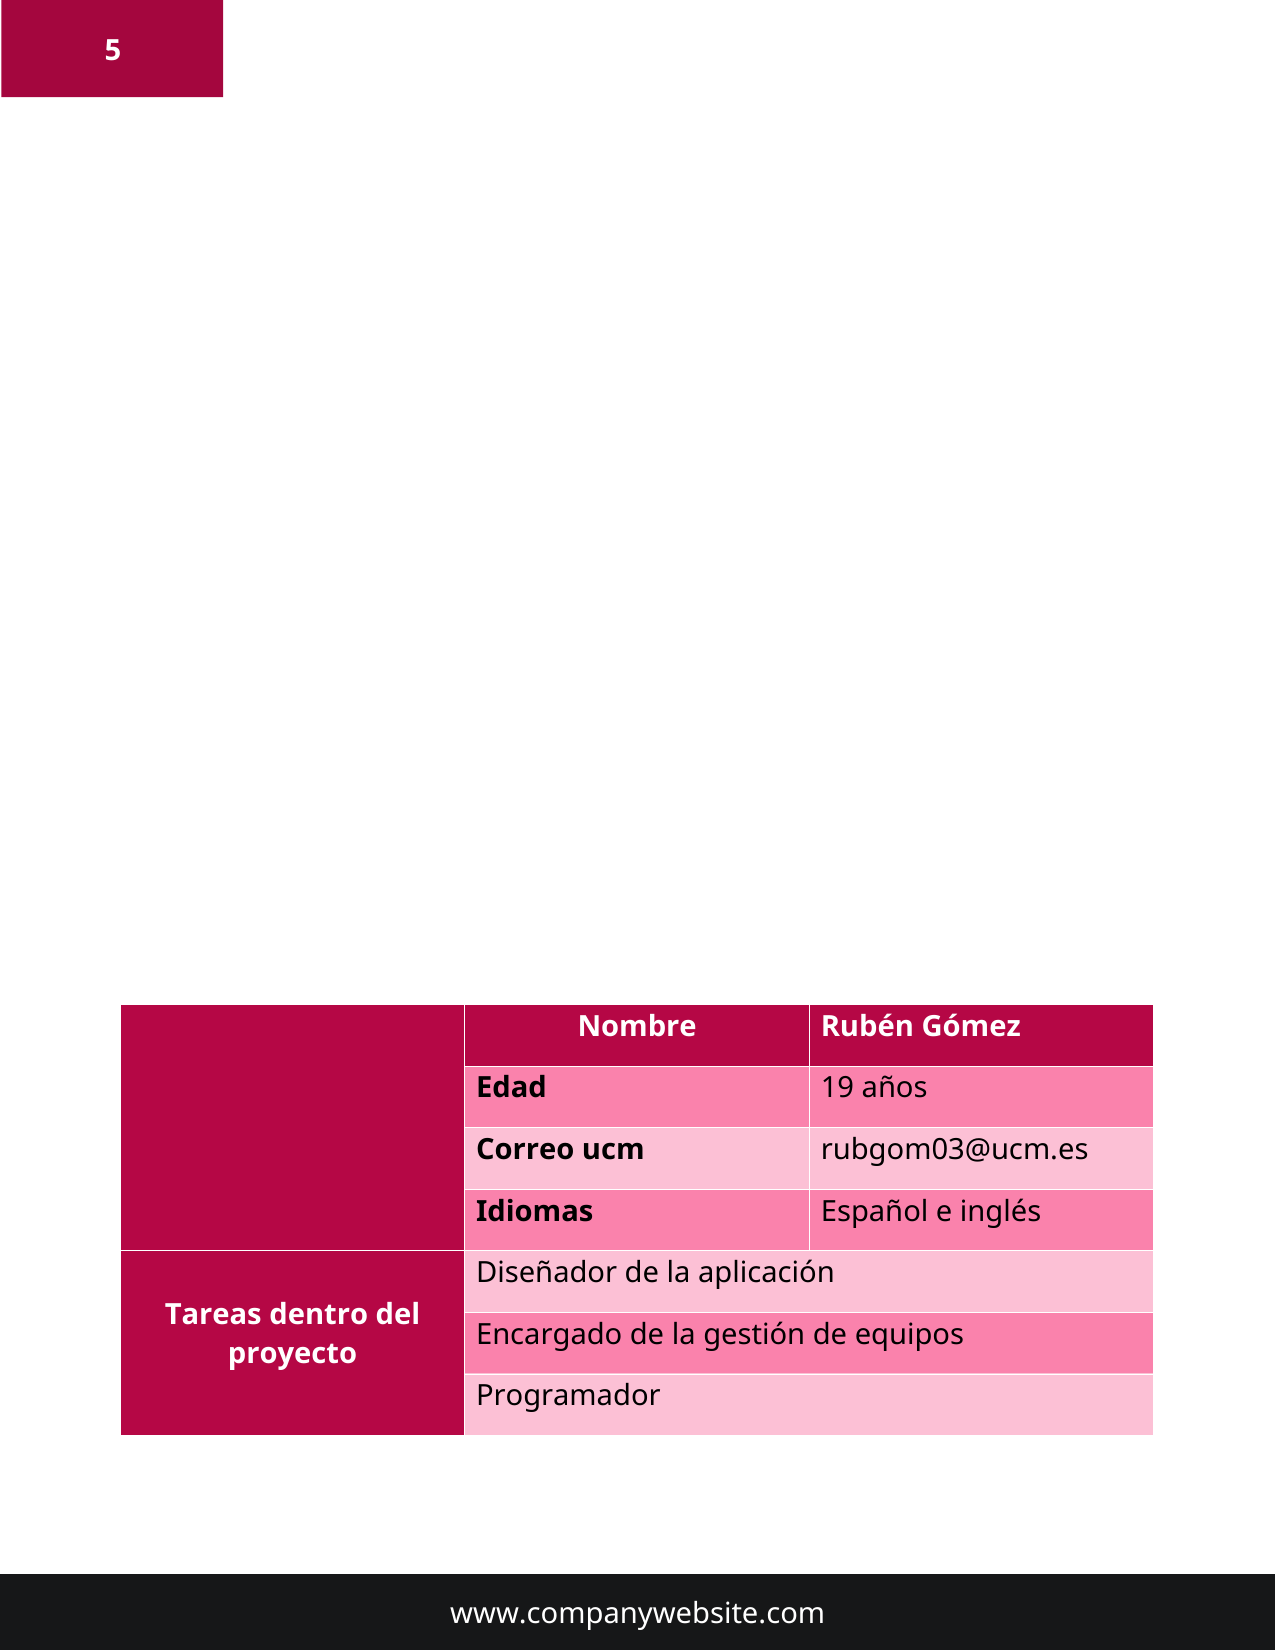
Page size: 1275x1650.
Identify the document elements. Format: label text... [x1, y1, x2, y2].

table_cell Idiomas [465, 1190, 809, 1250]
table_header Rubén Gómez [810, 1005, 1153, 1066]
table_header Nombre [465, 1005, 809, 1066]
table_cell Diseñador de la aplicación [465, 1251, 1153, 1312]
table_cell Español e inglés [810, 1190, 1153, 1250]
table_cell Correo ucm [465, 1128, 809, 1189]
table_cell rubgom03@ucm.es [810, 1128, 1153, 1189]
table_cell Programador [465, 1375, 1153, 1435]
table_cell Edad [465, 1067, 809, 1127]
table_cell Tareas dentro del proyecto [121, 1251, 464, 1435]
table_header [121, 1005, 464, 1250]
table_cell Encargado de la gestión de equipos [465, 1313, 1153, 1373]
table_cell 19 años [810, 1067, 1153, 1127]
